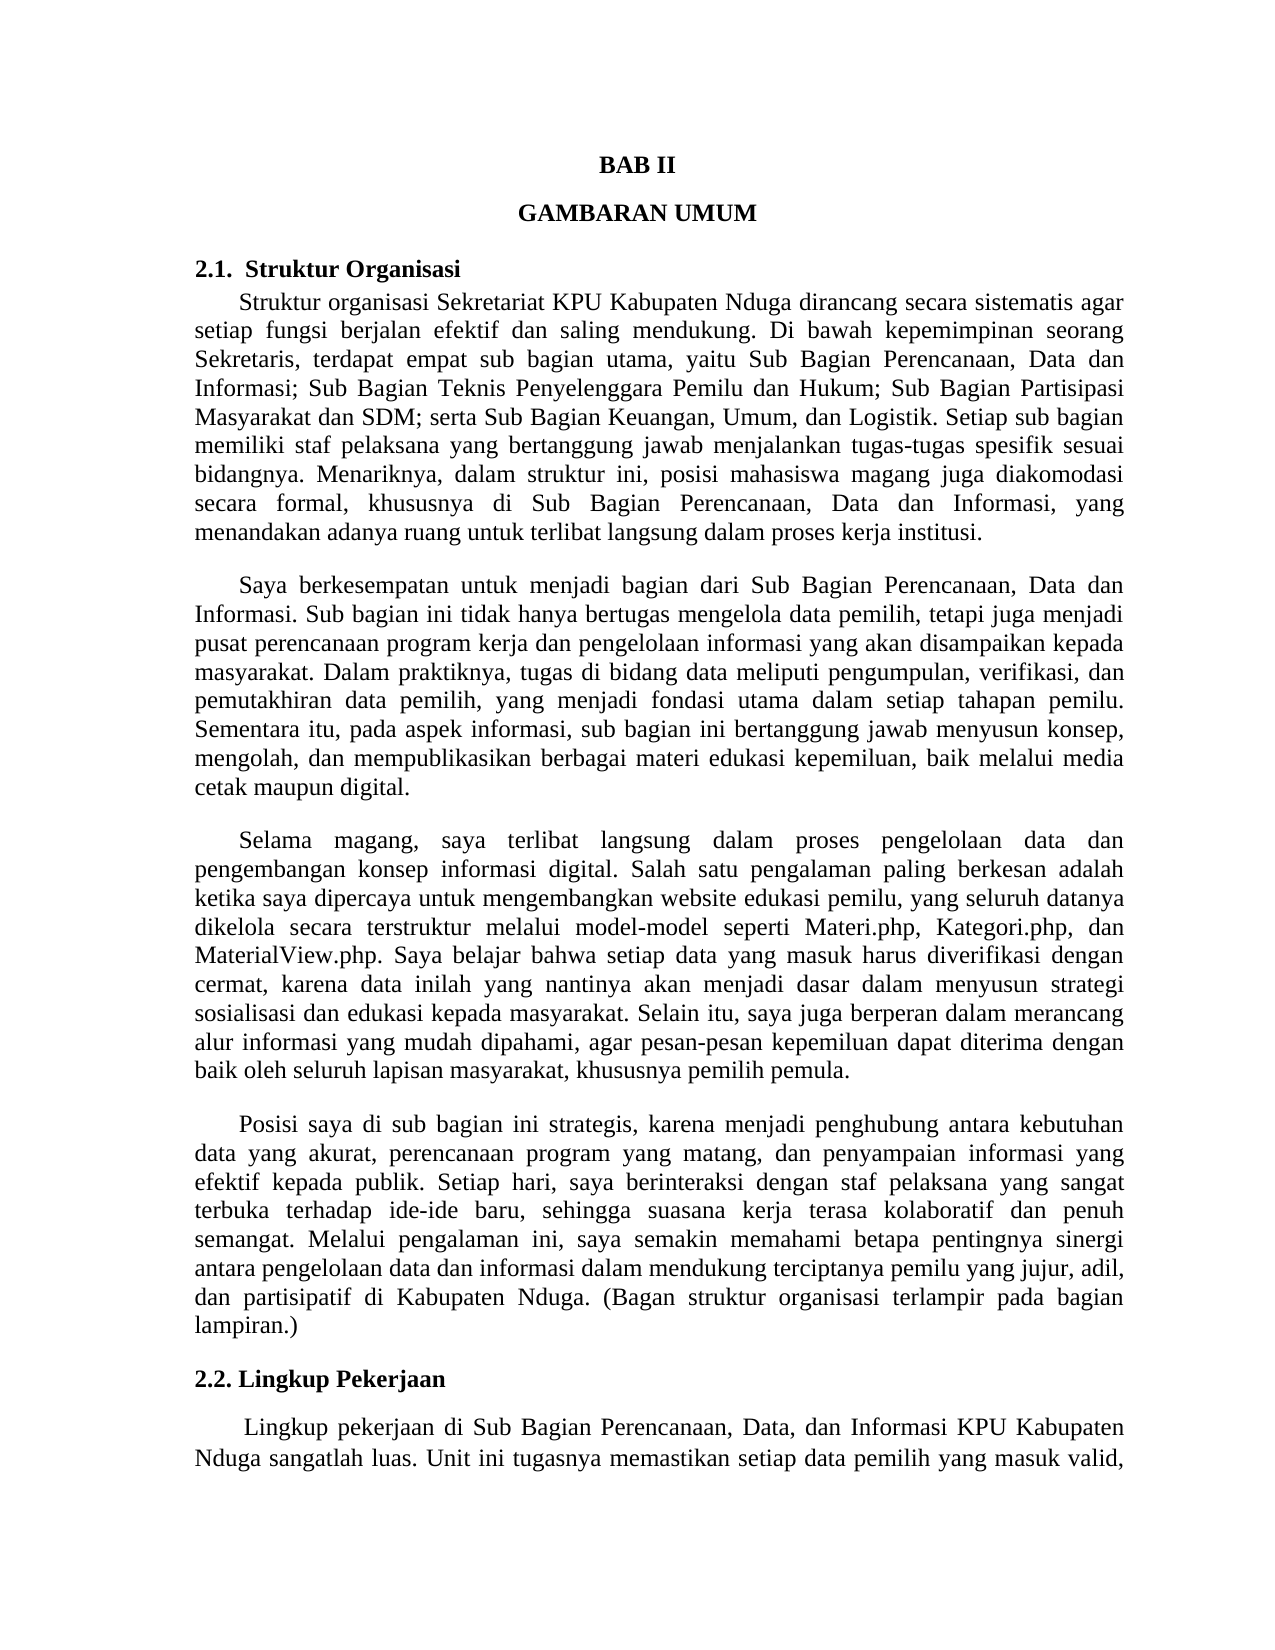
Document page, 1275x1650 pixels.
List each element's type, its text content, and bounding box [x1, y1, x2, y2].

subtitle Selama magang, saya terlibat langsung dalam proses pengelolaan data dan pengembangan konsep informasi digital. Salah satu pengalaman paling berkesan adalah ketika saya dipercaya untuk mengembangkan website edukasi pemilu, yang seluruh datanya dikelola secara terstruktur melalui model-model seperti Materi.php, Kategori.php, dan MaterialView.php. Saya belajar bahwa setiap data yang masuk harus diverifikasi dengan cermat, karena data inilah yang nantinya akan menjadi dasar dalam menyusun strategi sosialisasi dan edukasi kepada masyarakat. Selain itu, saya juga berperan dalam merancang alur informasi yang mudah dipahami, agar pesan-pesan kepemiluan dapat diterima dengan baik oleh seluruh lapisan masyarakat, khususnya pemilih pemula. [194, 825, 1125, 1084]
text GAMBARAN UMUM [150, 198, 1125, 226]
subtitle Saya berkesempatan untuk menjadi bagian dari Sub Bagian Perencanaan, Data dan Informasi. Sub bagian ini tidak hanya bertugas mengelola data pemilih, tetapi juga menjadi pusat perencanaan program kerja dan pengelolaan informasi yang akan disampaikan kepada masyarakat. Dalam praktiknya, tugas di bidang data meliputi pengumpulan, verifikasi, dan pemutakhiran data pemilih, yang menjadi fondasi utama dalam setiap tahapan pemilu. Sementara itu, pada aspek informasi, sub bagian ini bertanggung jawab menyusun konsep, mengolah, dan mempublikasikan berbagai materi edukasi kepemiluan, baik melalui media cetak maupun digital. [194, 570, 1125, 800]
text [194, 1412, 1125, 1472]
subtitle Struktur organisasi Sekretariat KPU Kabupaten Nduga dirancang secara sistematis agar setiap fungsi berjalan efektif dan saling mendukung. Di bawah kepemimpinan seorang Sekretaris, terdapat empat sub bagian utama, yaitu Sub Bagian Perencanaan, Data dan Informasi; Sub Bagian Teknis Penyelenggara Pemilu dan Hukum; Sub Bagian Partisipasi Masyarakat dan SDM; serta Sub Bagian Keuangan, Umum, dan Logistik. Setiap sub bagian memiliki staf pelaksana yang bertanggung jawab menjalankan tugas-tugas spesifik sesuai bidangnya. Menariknya, dalam struktur ini, posisi mahasiswa magang juga diakomodasi secara formal, khususnya di Sub Bagian Perencanaan, Data dan Informasi, yang menandakan adanya ruang untuk terlibat langsung dalam proses kerja institusi. [194, 287, 1125, 545]
text BAB II [150, 150, 1125, 179]
text 2.2. Lingkup Pekerjaan [194, 1364, 1125, 1393]
subtitle Posisi saya di sub bagian ini strategis, karena menjadi penghubung antara kebutuhan data yang akurat, perencanaan program yang matang, dan penyampaian informasi yang efektif kepada publik. Setiap hari, saya berinteraksi dengan staf pelaksana yang sangat terbuka terhadap ide-ide baru, sehingga suasana kerja terasa kolaboratif dan penuh semangat. Melalui pengalaman ini, saya semakin memahami betapa pentingnya sinergi antara pengelolaan data dan informasi dalam mendukung terciptanya pemilu yang jujur, adil, dan partisipatif di Kabupaten Nduga. (Bagan struktur organisasi terlampir pada bagian lampiran.) [194, 1109, 1125, 1339]
subtitle 2.1. Struktur Organisasi [195, 254, 1125, 282]
